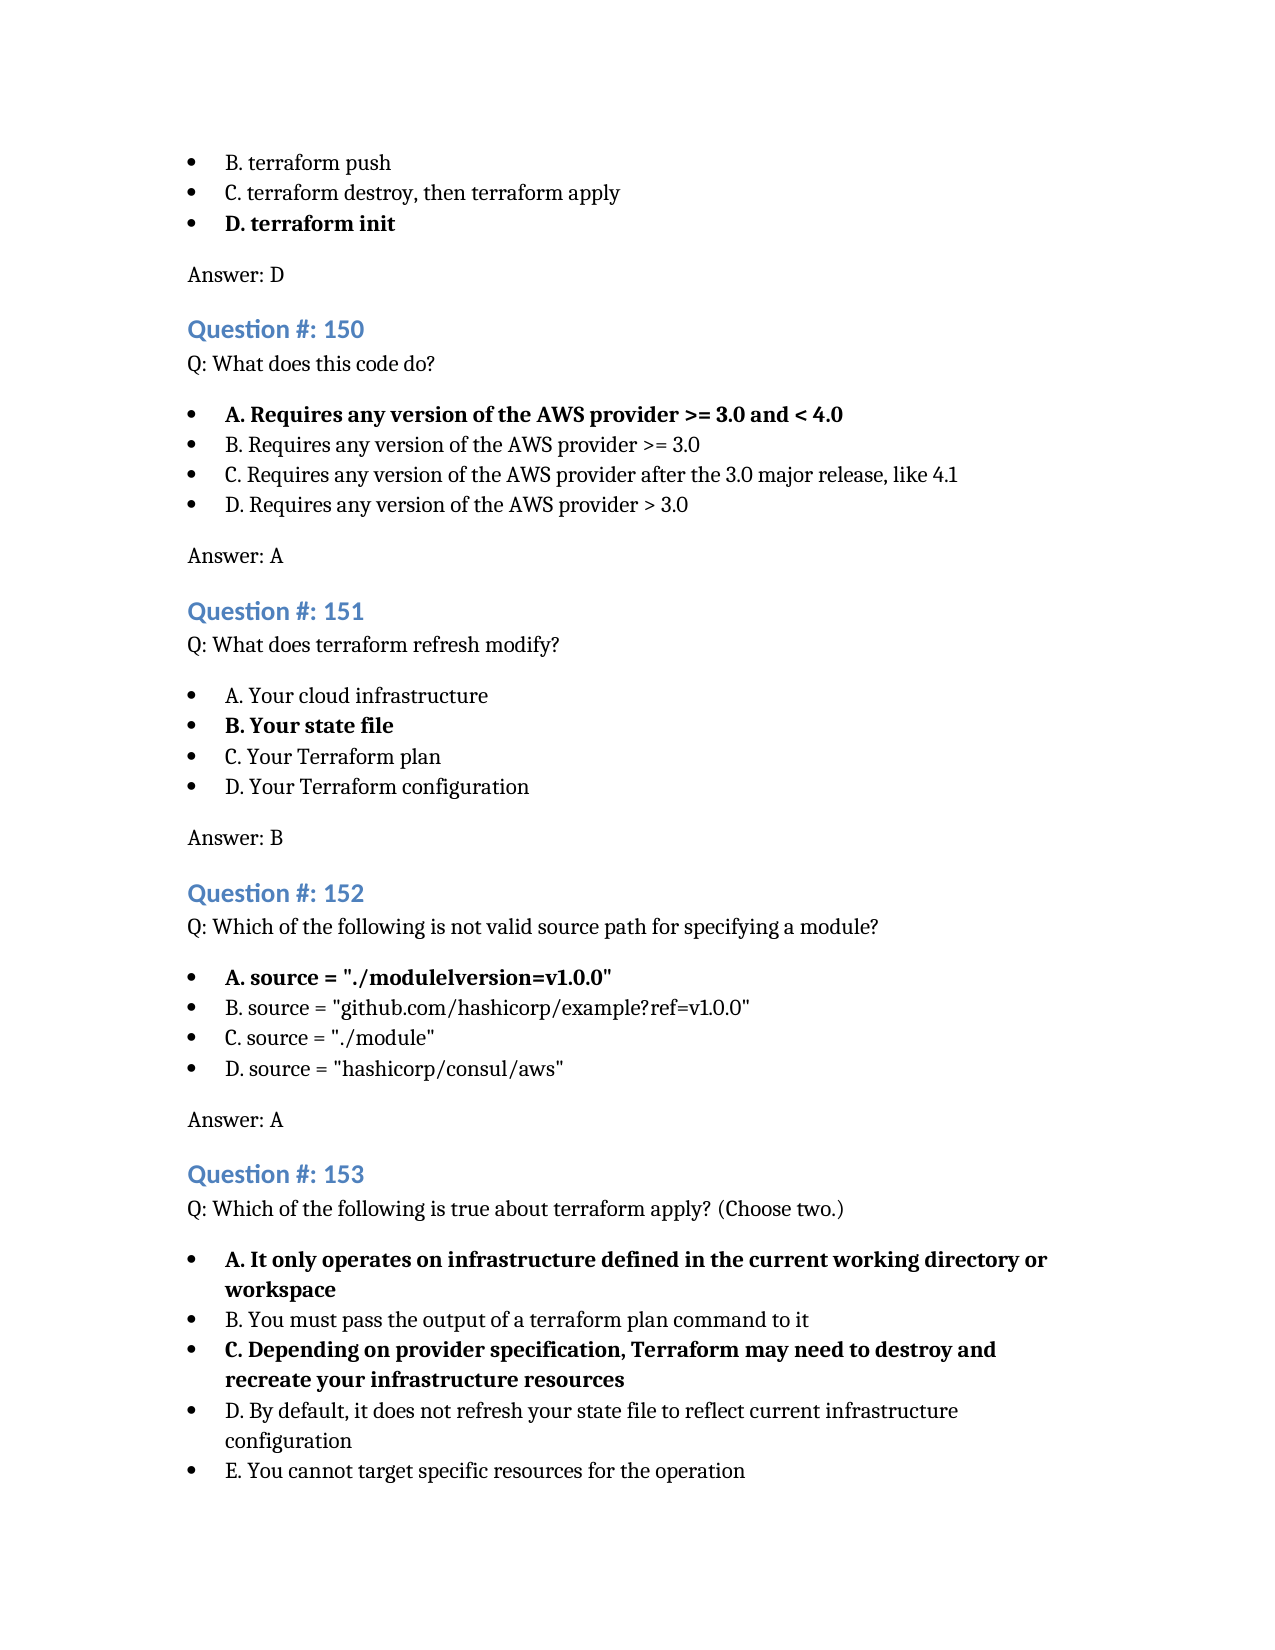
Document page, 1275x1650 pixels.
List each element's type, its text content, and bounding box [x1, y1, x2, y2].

text Q: Which of the following is true about terraform apply? (Choose two.) [187, 1195, 1087, 1222]
list D. terraform init [187, 210, 1087, 237]
subtitle Question #: 152 [187, 876, 1087, 909]
list B. Requires any version of the AWS provider >= 3.0 [187, 432, 1087, 458]
text Q: What does terraform refresh modify? [187, 632, 1087, 658]
list D. source = "hashicorp/consul/aws" [187, 1055, 1087, 1082]
list B. terraform push [187, 150, 1087, 176]
subtitle Question #: 150 [187, 312, 1087, 346]
text Q: What does this code do? [187, 350, 1087, 377]
list A. It only operates on infrastructure defined in the current working directory or workspace [187, 1246, 1087, 1303]
list C. source = "./module" [187, 1025, 1087, 1052]
list C. Depending on provider specification, Terraform may need to destroy and recreate your infrastructure resources [187, 1337, 1087, 1394]
list D. By default, it does not refresh your state file to reflect current infrastructure configuration [187, 1397, 1087, 1454]
list D. Requires any version of the AWS provider > 3.0 [187, 492, 1087, 518]
list E. You cannot target specific resources for the operation [187, 1458, 1087, 1484]
list B. Your state file [187, 713, 1087, 740]
list D. Your Terraform configuration [187, 774, 1087, 800]
list A. source = "./modulelversion=v1.0.0" [187, 965, 1087, 991]
list C. Requires any version of the AWS provider after the 3.0 major release, like 4.1 [187, 462, 1087, 488]
list C. terraform destroy, then terraform apply [187, 180, 1087, 207]
list B. source = "github.com/hashicorp/example?ref=v1.0.0" [187, 995, 1087, 1021]
text Answer: A [187, 543, 1087, 569]
text Answer: A [187, 1106, 1087, 1133]
text Answer: D [187, 261, 1087, 288]
subtitle Question #: 151 [187, 594, 1087, 627]
list A. Your cloud infrastructure [187, 683, 1087, 709]
list C. Your Terraform plan [187, 743, 1087, 770]
text Q: Which of the following is not valid source path for specifying a module? [187, 914, 1087, 940]
list B. You must pass the output of a terraform plan command to it [187, 1307, 1087, 1333]
list A. Requires any version of the AWS provider >= 3.0 and < 4.0 [187, 401, 1087, 428]
text Answer: B [187, 825, 1087, 851]
subtitle Question #: 153 [187, 1157, 1087, 1191]
